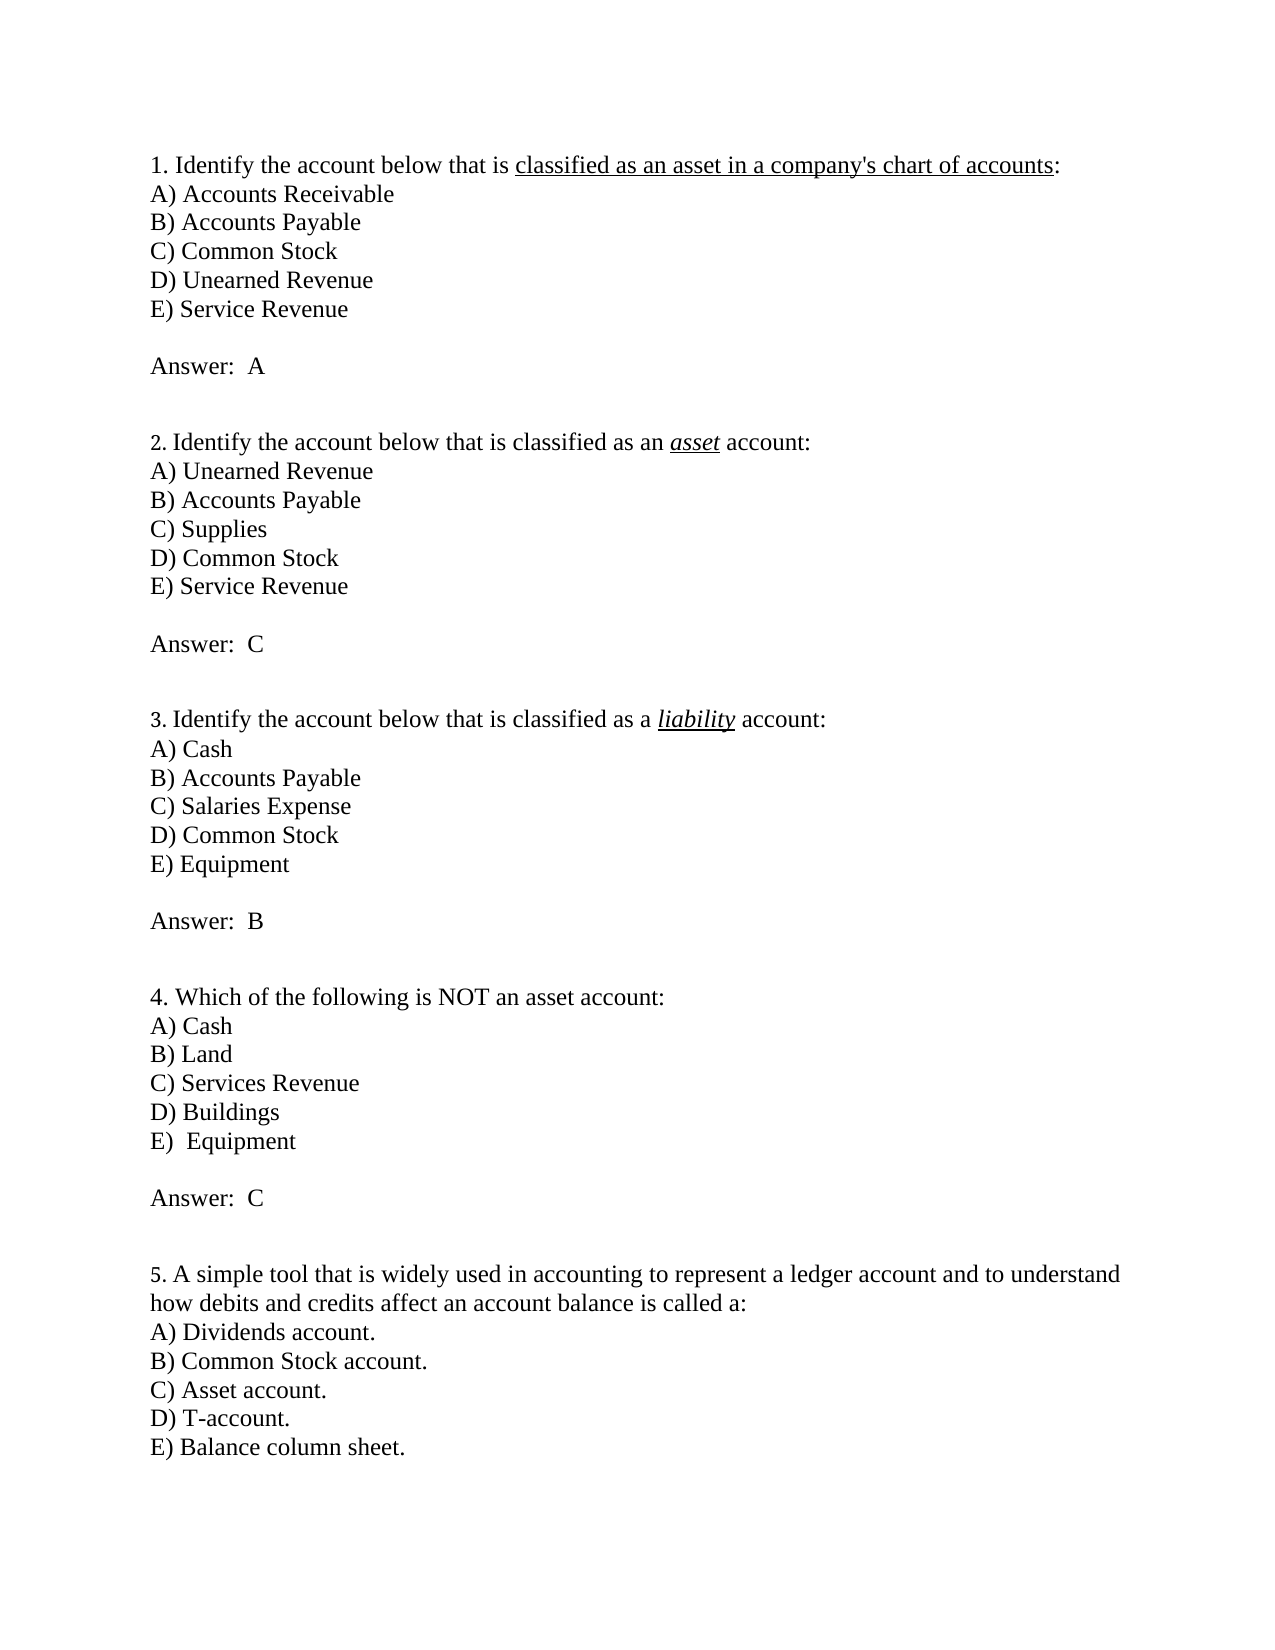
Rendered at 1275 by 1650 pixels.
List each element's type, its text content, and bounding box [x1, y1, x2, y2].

text E) Service Revenue [150, 294, 1125, 322]
text 1. Identify the account below that is classified as an asset in a company's chart of accounts: [150, 150, 1125, 179]
text A) Cash [150, 1011, 1125, 1039]
text B) Accounts Payable [150, 207, 1125, 236]
text 3. Identify the account below that is classified as a liability account: [150, 704, 1125, 734]
text C) Supplies [150, 514, 1125, 543]
text D) T-account. [150, 1403, 1125, 1432]
text E) Equipment [150, 1126, 1125, 1154]
text A) Accounts Receivable [150, 179, 1125, 207]
text 4. Which of the following is NOT an asset account: [150, 982, 1125, 1011]
text Answer: A [150, 351, 1125, 380]
text A) Unearned Revenue [150, 456, 1125, 485]
text C) Common Stock [150, 236, 1125, 265]
text E) Service Revenue [150, 571, 1125, 600]
text E) Balance column sheet. [150, 1432, 1125, 1461]
text C) Asset account. [150, 1375, 1125, 1403]
text D) Unearned Revenue [150, 265, 1125, 294]
text 2. Identify the account below that is classified as an asset account: [150, 427, 1125, 456]
text D) Common Stock [150, 820, 1125, 849]
text E) Equipment [150, 849, 1125, 878]
text Answer: C [150, 629, 1125, 658]
text B) Common Stock account. [150, 1346, 1125, 1375]
text 5. A simple tool that is widely used in accounting to represent a ledger account and to understand how debits and credits affect an account balance is called a: [150, 1259, 1125, 1317]
text C) Salaries Expense [150, 791, 1125, 820]
text Answer: B [150, 906, 1125, 935]
text C) Services Revenue [150, 1068, 1125, 1097]
text Answer: C [150, 1183, 1125, 1212]
text D) Common Stock [150, 543, 1125, 571]
text B) Accounts Payable [150, 763, 1125, 791]
text D) Buildings [150, 1097, 1125, 1126]
text A) Cash [150, 734, 1125, 763]
text A) Dividends account. [150, 1317, 1125, 1346]
text B) Land [150, 1039, 1125, 1068]
text B) Accounts Payable [150, 485, 1125, 514]
